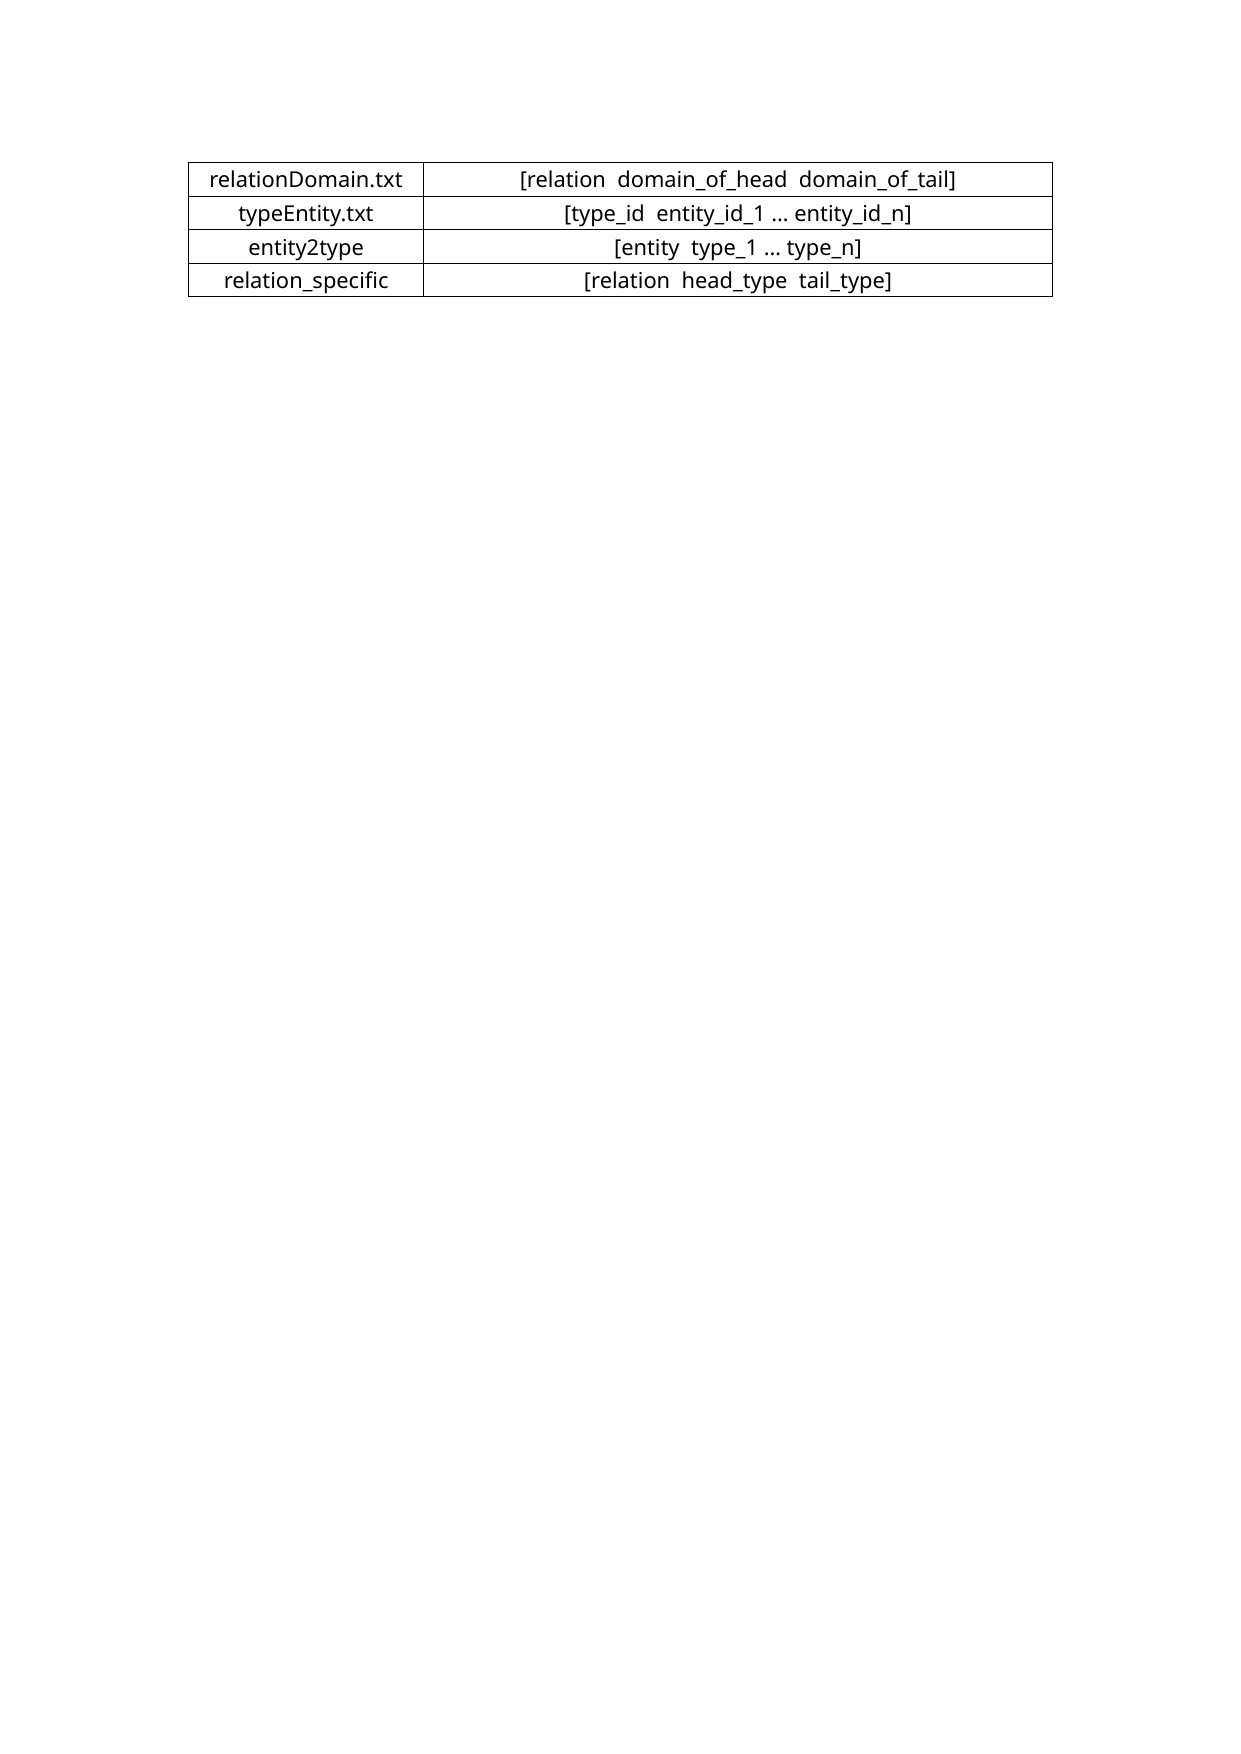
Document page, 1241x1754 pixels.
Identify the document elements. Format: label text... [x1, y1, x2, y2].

table_cell [relation head_type tail_type] [424, 264, 1052, 296]
table_cell typeEntity.txt [189, 197, 423, 229]
table_cell relationDomain.txt [189, 163, 423, 196]
table_cell [relation domain_of_head domain_of_tail] [424, 163, 1052, 196]
table_cell [type_id entity_id_1 … entity_id_n] [424, 197, 1052, 229]
table_cell entity2type [189, 230, 423, 263]
table_cell relation_specific [189, 264, 423, 296]
table_cell [entity type_1 … type_n] [424, 230, 1052, 263]
